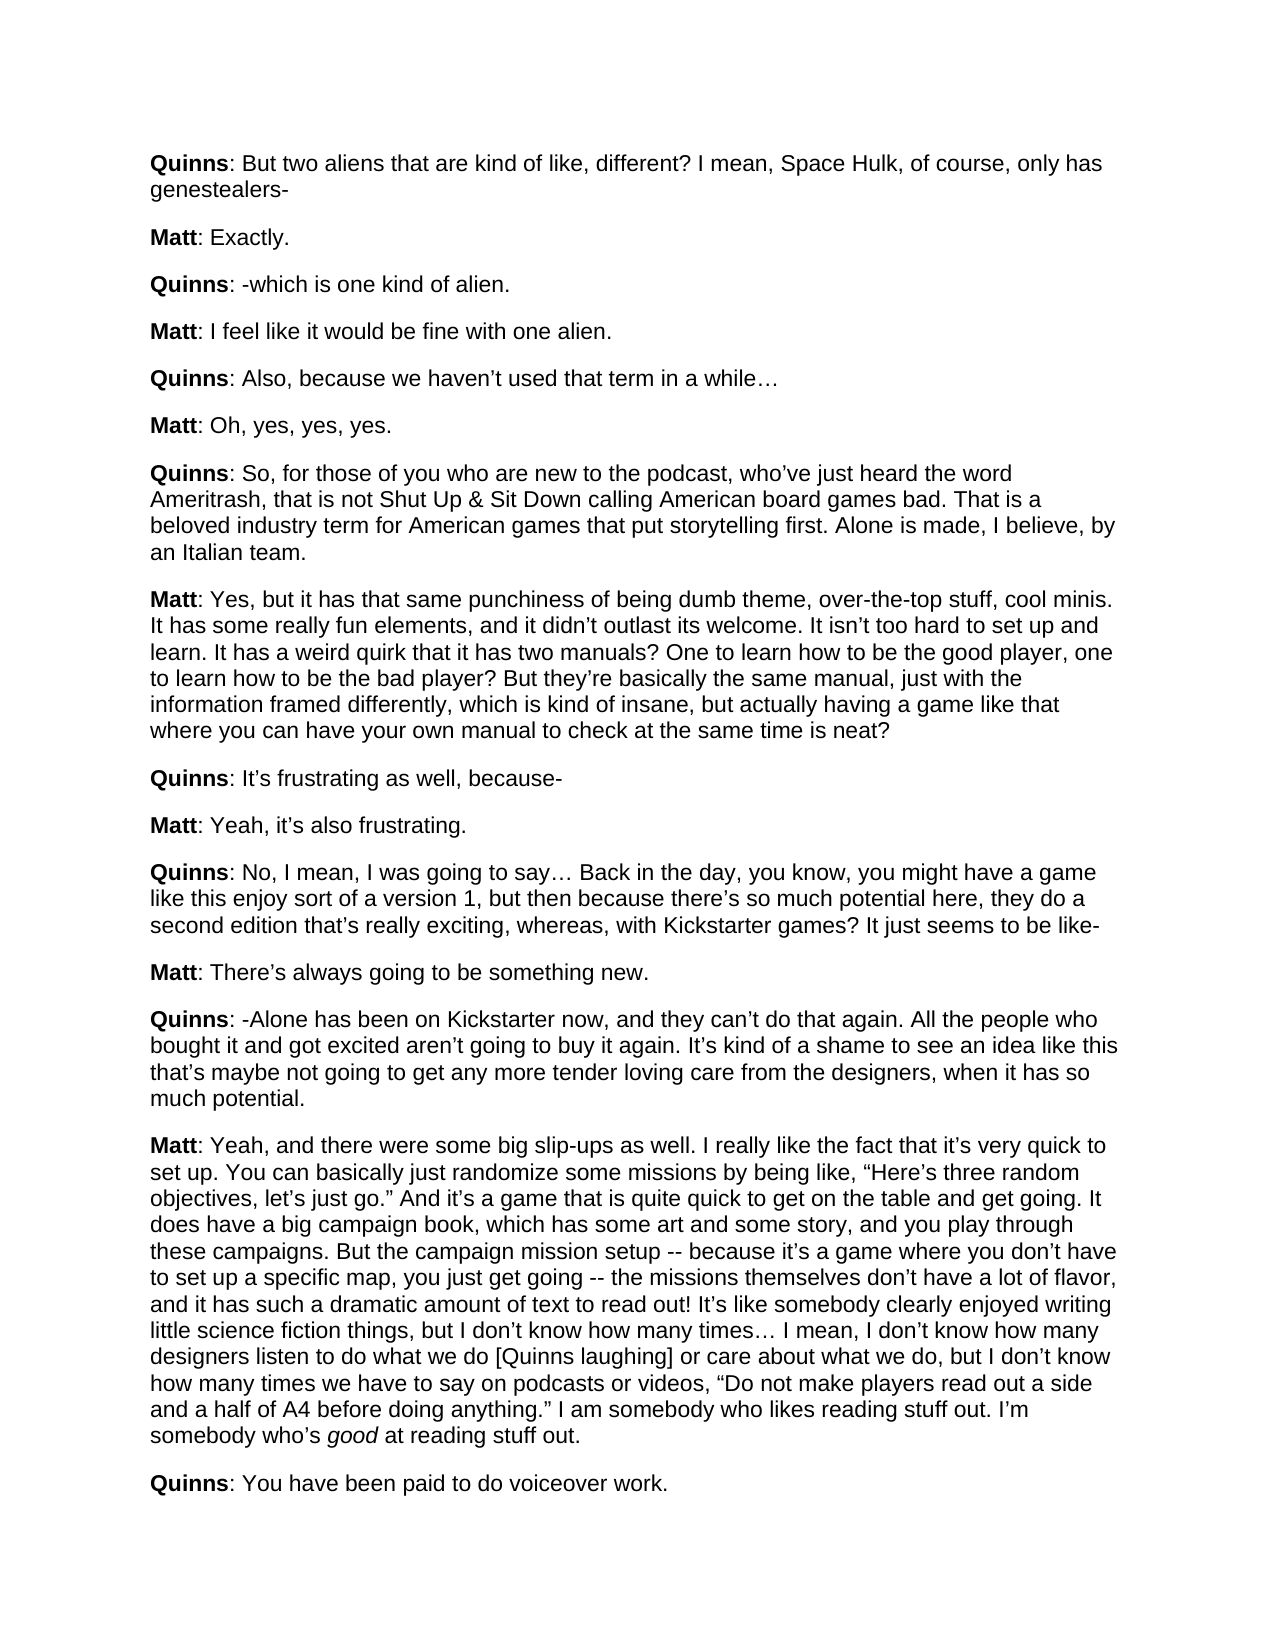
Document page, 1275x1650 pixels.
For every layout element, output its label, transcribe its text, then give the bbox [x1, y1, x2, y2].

text Matt: Yes, but it has that same punchiness of being dumb theme, over-the-top stuff, cool minis. It has some really fun elements, and it didn’t outlast its welcome. It isn’t too hard to set up and learn. It has a weird quirk that it has two manuals? One to learn how to be the good player, one to learn how to be the bad player? But they’re basically the same manual, just with the information framed differently, which is kind of insane, but actually having a game like that where you can have your own manual to check at the same time is neat? [150, 586, 1125, 744]
text Quinns: It’s frustrating as well, because- [150, 765, 1125, 791]
text Quinns: But two aliens that are kind of like, different? I mean, Space Hulk, of course, only has genestealers- [150, 150, 1125, 203]
text Matt: There’s always going to be something new. [150, 959, 1125, 985]
text Matt: Oh, yes, yes, yes. [150, 412, 1125, 439]
text Matt: Yeah, it’s also frustrating. [150, 812, 1125, 838]
text Quinns: Also, because we haven’t used that term in a while… [150, 365, 1125, 391]
text Quinns: So, for those of you who are new to the podcast, who’ve just heard the word Ameritrash, that is not Shut Up & Sit Down calling American board games bad. That is a beloved industry term for American games that put storytelling first. Alone is made, I believe, by an Italian team. [150, 459, 1125, 565]
text Quinns: -which is one kind of alien. [150, 271, 1125, 297]
text Matt: I feel like it would be fine with one alien. [150, 318, 1125, 344]
text Quinns: No, I mean, I was going to say… Back in the day, you know, you might have a game like this enjoy sort of a version 1, but then because there’s so much potential here, they do a second edition that’s really exciting, whereas, with Kickstarter games? It just seems to be like- [150, 859, 1125, 938]
text Quinns: You have been paid to do voiceover work. [150, 1469, 1125, 1496]
text Quinns: -Alone has been on Kickstarter now, and they can’t do that again. All the people who bought it and got excited aren’t going to buy it again. It’s kind of a shame to see an idea like this that’s maybe not going to get any more tender loving care from the designers, when it has so much potential. [150, 1006, 1125, 1112]
text Matt: Exactly. [150, 223, 1125, 250]
text Matt: Yeah, and there were some big slip-ups as well. I really like the fact that it’s very quick to set up. You can basically just randomize some missions by being like, “Here’s three random objectives, let’s just go.” And it’s a game that is quite quick to get on the table and get going. It does have a big campaign book, which has some art and some story, and you play through these campaigns. But the campaign mission setup -- because it’s a game where you don’t have to set up a specific map, you just get going -- the missions themselves don’t have a lot of flavor, and it has such a dramatic amount of text to read out! It’s like somebody clearly enjoyed writing little science fiction things, but I don’t know how many times… I mean, I don’t know how many designers listen to do what we do [Quinns laughing] or care about what we do, but I don’t know how many times we have to say on podcasts or videos, “Do not make players read out a side and a half of A4 before doing anything.” I am somebody who likes reading stuff out. I’m somebody who’s good at reading stuff out. [150, 1132, 1125, 1449]
